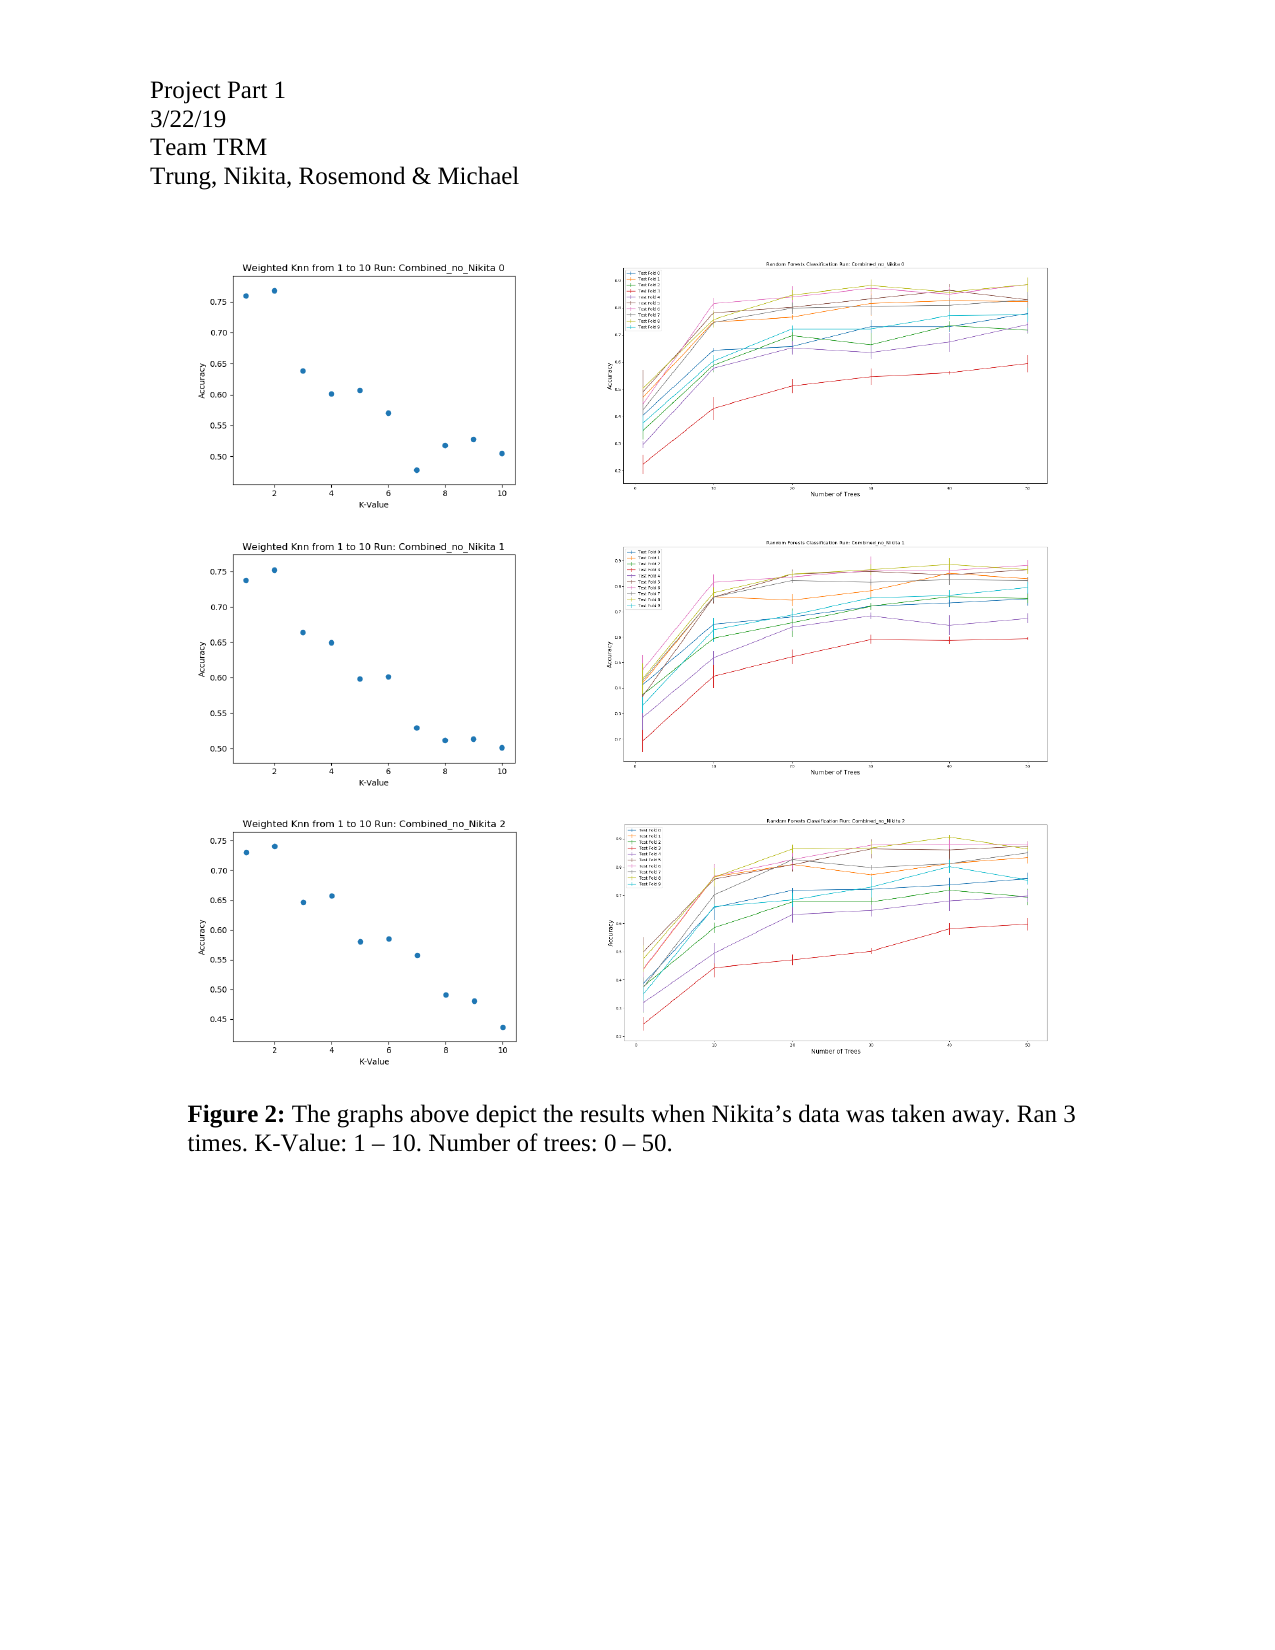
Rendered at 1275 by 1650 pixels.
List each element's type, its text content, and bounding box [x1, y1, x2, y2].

picture [187, 243, 550, 514]
picture [555, 234, 1101, 1071]
list Figure 2: The graphs above depict the results when Nikita’s data was taken away. Ran 3 times. K-Value: 1 – 10. Number of trees: 0 – 50. [187, 1099, 1125, 1156]
picture [187, 799, 552, 1071]
picture [187, 522, 550, 792]
